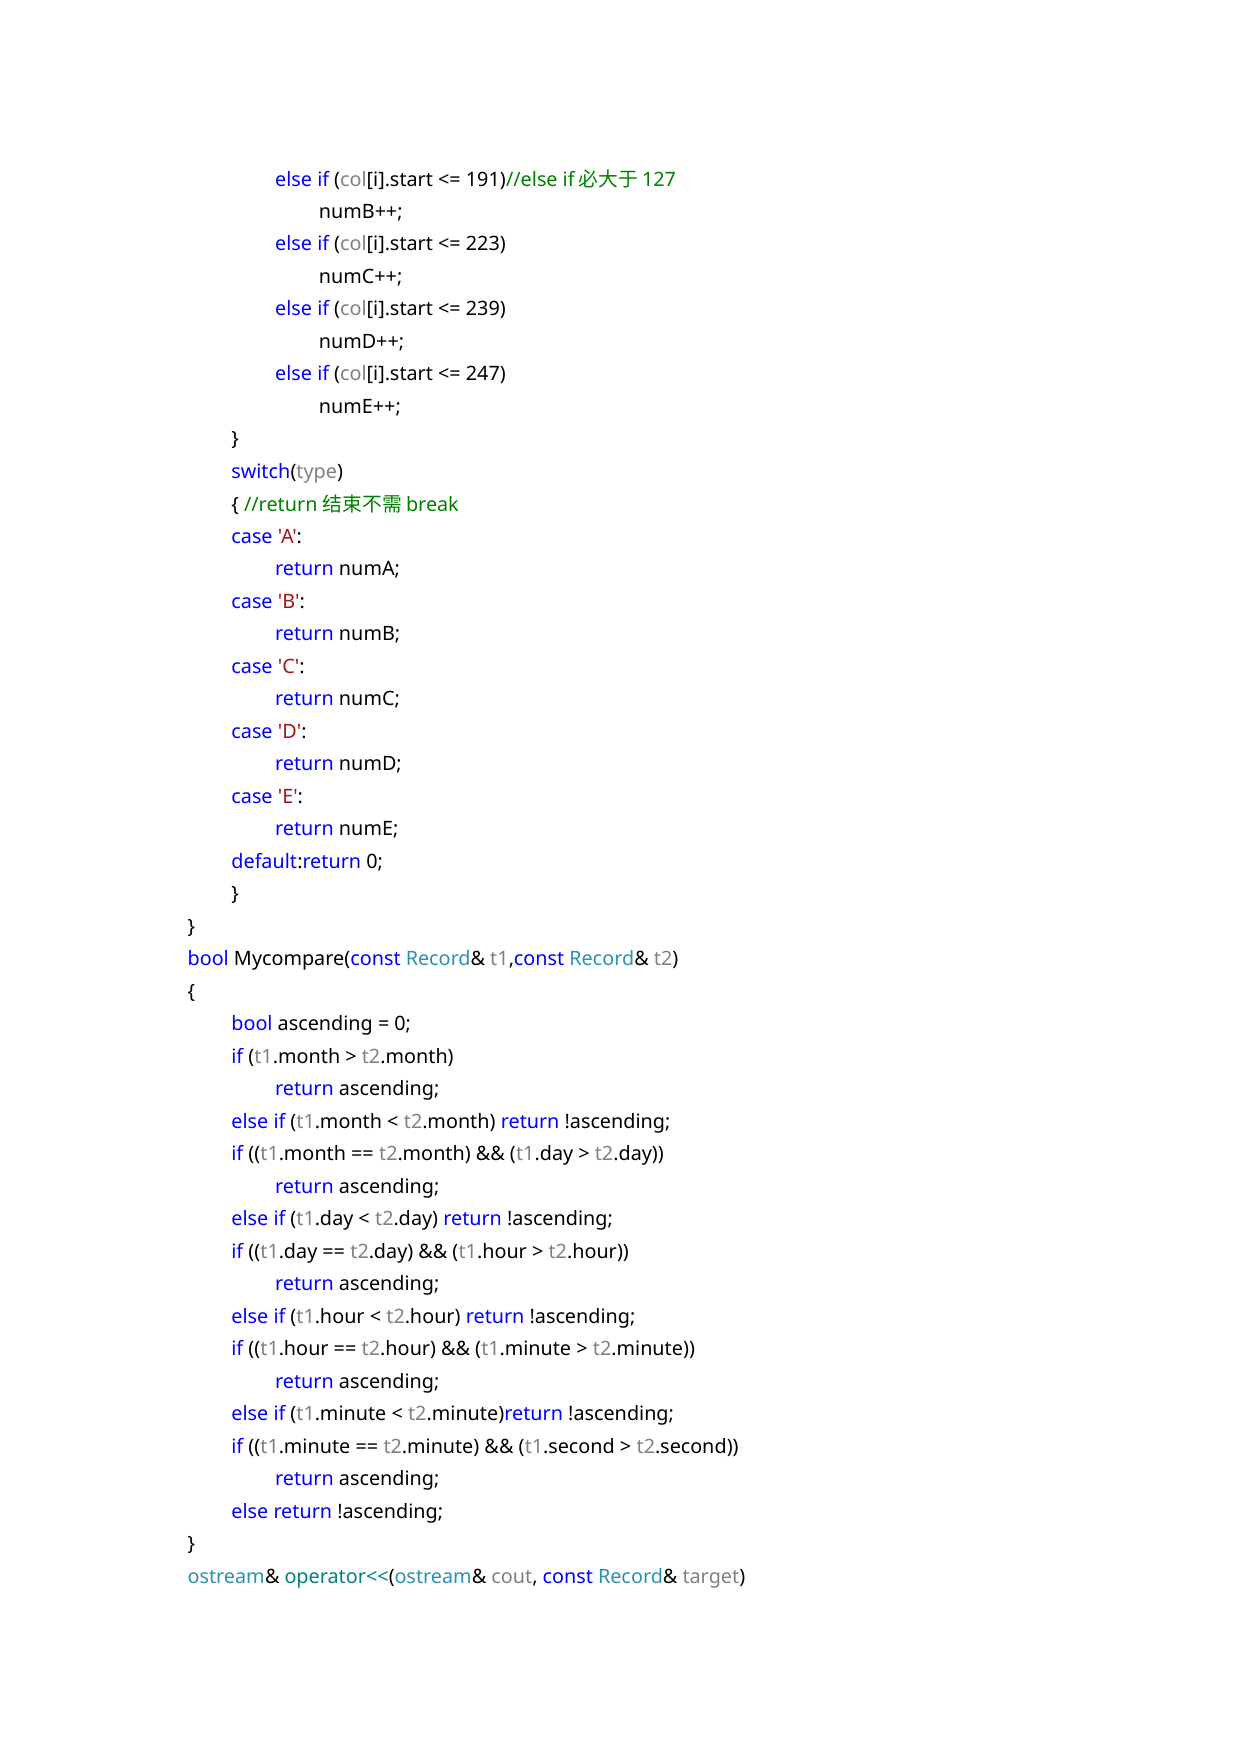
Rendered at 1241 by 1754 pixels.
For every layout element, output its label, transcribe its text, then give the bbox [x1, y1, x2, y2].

text bool ascending = 0; [187, 1007, 1053, 1039]
text if ((t1.month == t2.month) && (t1.day > t2.day)) [187, 1137, 1053, 1169]
text { [187, 974, 1053, 1007]
text return numC; [187, 682, 1053, 714]
text if (t1.month > t2.month) [187, 1039, 1053, 1072]
text return ascending; [187, 1072, 1053, 1104]
text case 'A': [187, 519, 1053, 552]
text case 'C': [187, 649, 1053, 682]
text else if (col[i].start <= 247) [187, 357, 1053, 389]
text case 'B': [187, 584, 1053, 617]
text } [187, 1527, 1053, 1559]
text } [187, 422, 1053, 454]
text return numB; [187, 617, 1053, 649]
text case 'D': [187, 714, 1053, 747]
text numC++; [187, 259, 1053, 292]
text if ((t1.minute == t2.minute) && (t1.second > t2.second)) [187, 1429, 1053, 1462]
text else return !ascending; [187, 1494, 1053, 1527]
text else if (col[i].start <= 239) [187, 292, 1053, 324]
text case 'E': [187, 779, 1053, 812]
text return ascending; [187, 1462, 1053, 1494]
text bool Mycompare(const Record& t1,const Record& t2) [187, 942, 1053, 974]
text if ((t1.day == t2.day) && (t1.hour > t2.hour)) [187, 1234, 1053, 1267]
text return numE; [187, 812, 1053, 844]
text else if (col[i].start <= 191)//else if必大于127 [187, 162, 1053, 194]
text return ascending; [187, 1364, 1053, 1397]
text numB++; [187, 194, 1053, 227]
text default:return 0; [187, 844, 1053, 877]
text return numA; [187, 552, 1053, 584]
text else if (col[i].start <= 223) [187, 227, 1053, 259]
text ostream& operator<<(ostream& cout, const Record& target) [187, 1559, 1053, 1592]
text if ((t1.hour == t2.hour) && (t1.minute > t2.minute)) [187, 1332, 1053, 1364]
text switch(type) [187, 454, 1053, 487]
text else if (t1.month < t2.month) return !ascending; [187, 1104, 1053, 1137]
text else if (t1.minute < t2.minute)return !ascending; [187, 1397, 1053, 1429]
text } [187, 909, 1053, 942]
text } [187, 877, 1053, 909]
text else if (t1.hour < t2.hour) return !ascending; [187, 1299, 1053, 1332]
text else if (t1.day < t2.day) return !ascending; [187, 1202, 1053, 1234]
text return numD; [187, 747, 1053, 779]
text numD++; [187, 324, 1053, 357]
text { //return 结束不需break [187, 487, 1053, 519]
text return ascending; [187, 1267, 1053, 1299]
text numE++; [187, 389, 1053, 422]
text return ascending; [187, 1169, 1053, 1202]
